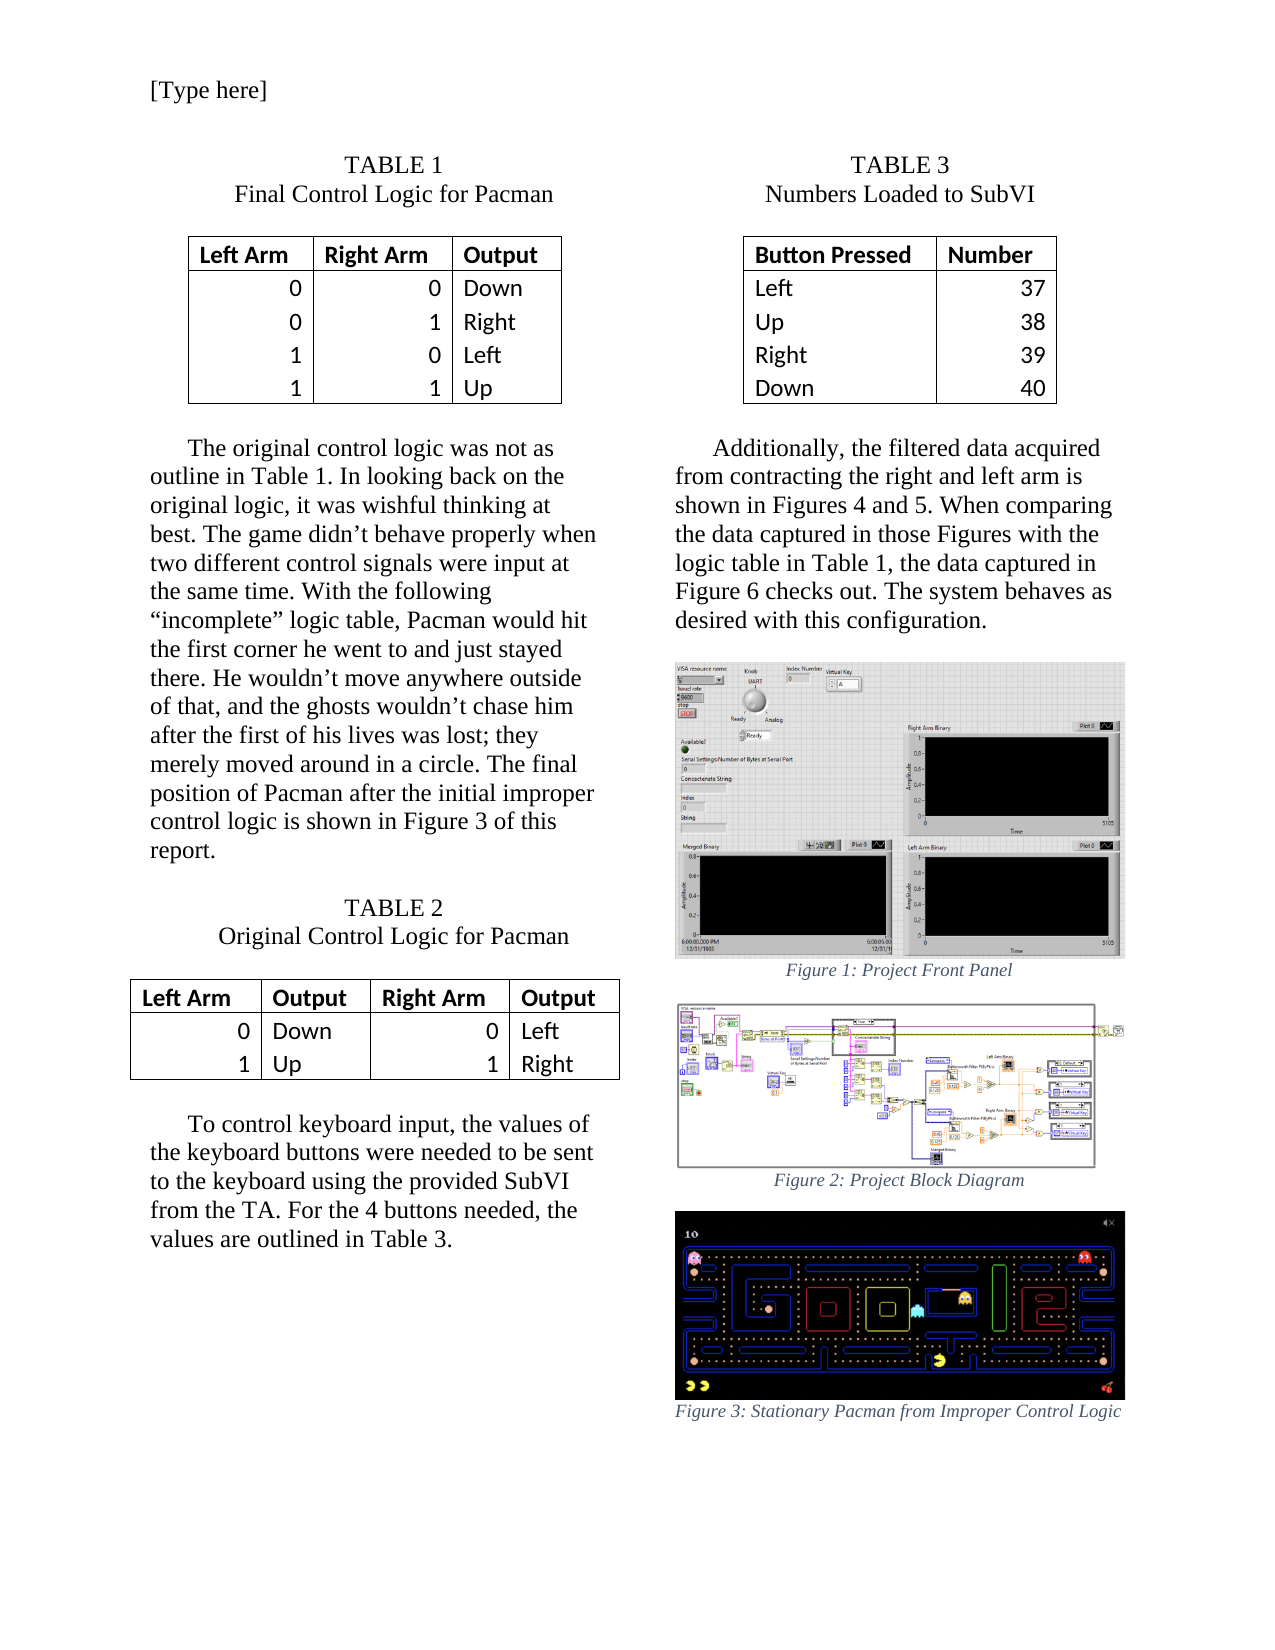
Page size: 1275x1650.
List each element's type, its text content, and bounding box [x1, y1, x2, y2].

table_cell 0 [131, 1013, 261, 1046]
table_cell 40 [937, 370, 1056, 403]
table_header Button Pressed [744, 237, 936, 269]
table_cell Left [744, 271, 936, 303]
table_header Left Arm [131, 980, 261, 1012]
table_cell Up [262, 1046, 370, 1079]
table_cell 0 [189, 271, 313, 303]
table_cell 1 [371, 1046, 509, 1079]
text TABLE 2 [150, 893, 600, 921]
table_cell Up [744, 303, 936, 336]
table_cell Right [744, 336, 936, 369]
table_cell Down [453, 271, 561, 303]
text The original control logic was not as outline in Table 1. In looking back on the original logic, it was wishful thinking at best. The game didn’t behave properly when two different control signals were input at the same time. With the following “incomplete” logic table, Pacman would hit the first corner he went to and just stayed there. He wouldn’t move anywhere outside of that, and the ghosts wouldn’t chase him after the first of his lives was lost; they merely moved around in a circle. The final position of Pacman after the initial improper control logic is shown in Figure 3 of this report. [150, 433, 600, 864]
table_cell Down [262, 1013, 370, 1046]
table_cell Left [510, 1013, 619, 1046]
table_cell 39 [937, 336, 1056, 369]
table_header Right Arm [314, 237, 452, 269]
table_cell 1 [189, 336, 313, 369]
table_cell 37 [937, 271, 1056, 303]
text Numbers Loaded to SubVI [675, 179, 1125, 207]
table_header Left Arm [189, 237, 313, 269]
table_header Number [937, 237, 1056, 269]
picture [675, 662, 1125, 959]
table_cell Right [453, 303, 561, 336]
text Additionally, the filtered data acquired from contracting the right and left arm is shown in Figures 4 and 5. When comparing the data captured in those Figures with the logic table in Table 1, the data captured in Figure 6 checks out. The system behaves as desired with this configuration. [675, 433, 1125, 634]
table_cell 0 [314, 271, 452, 303]
table_header Right Arm [371, 980, 509, 1012]
table_cell 0 [371, 1013, 509, 1046]
table_cell 38 [937, 303, 1056, 336]
table_header Output [453, 237, 561, 269]
text Final Control Logic for Pacman [150, 179, 600, 207]
table_cell 1 [189, 370, 313, 403]
table_header Output [510, 980, 619, 1012]
table_cell Right [510, 1046, 619, 1079]
picture [675, 1211, 1125, 1400]
picture [675, 1001, 1125, 1170]
table_cell 1 [131, 1046, 261, 1079]
table_cell 1 [314, 370, 452, 403]
text TABLE 3 [675, 150, 1125, 179]
table_cell Up [453, 370, 561, 403]
text To control keyboard input, the values of the keyboard buttons were needed to be sent to the keyboard using the provided SubVI from the TA. For the 4 buttons needed, the values are outlined in Table 3. [150, 1109, 600, 1252]
table_cell 1 [314, 303, 452, 336]
table_header Output [262, 980, 370, 1012]
table_cell Down [744, 370, 936, 403]
table_cell Left [453, 336, 561, 369]
text Original Control Logic for Pacman [150, 921, 600, 950]
table_cell 0 [314, 336, 452, 369]
table_cell 0 [189, 303, 313, 336]
text TABLE 1 [150, 150, 600, 179]
